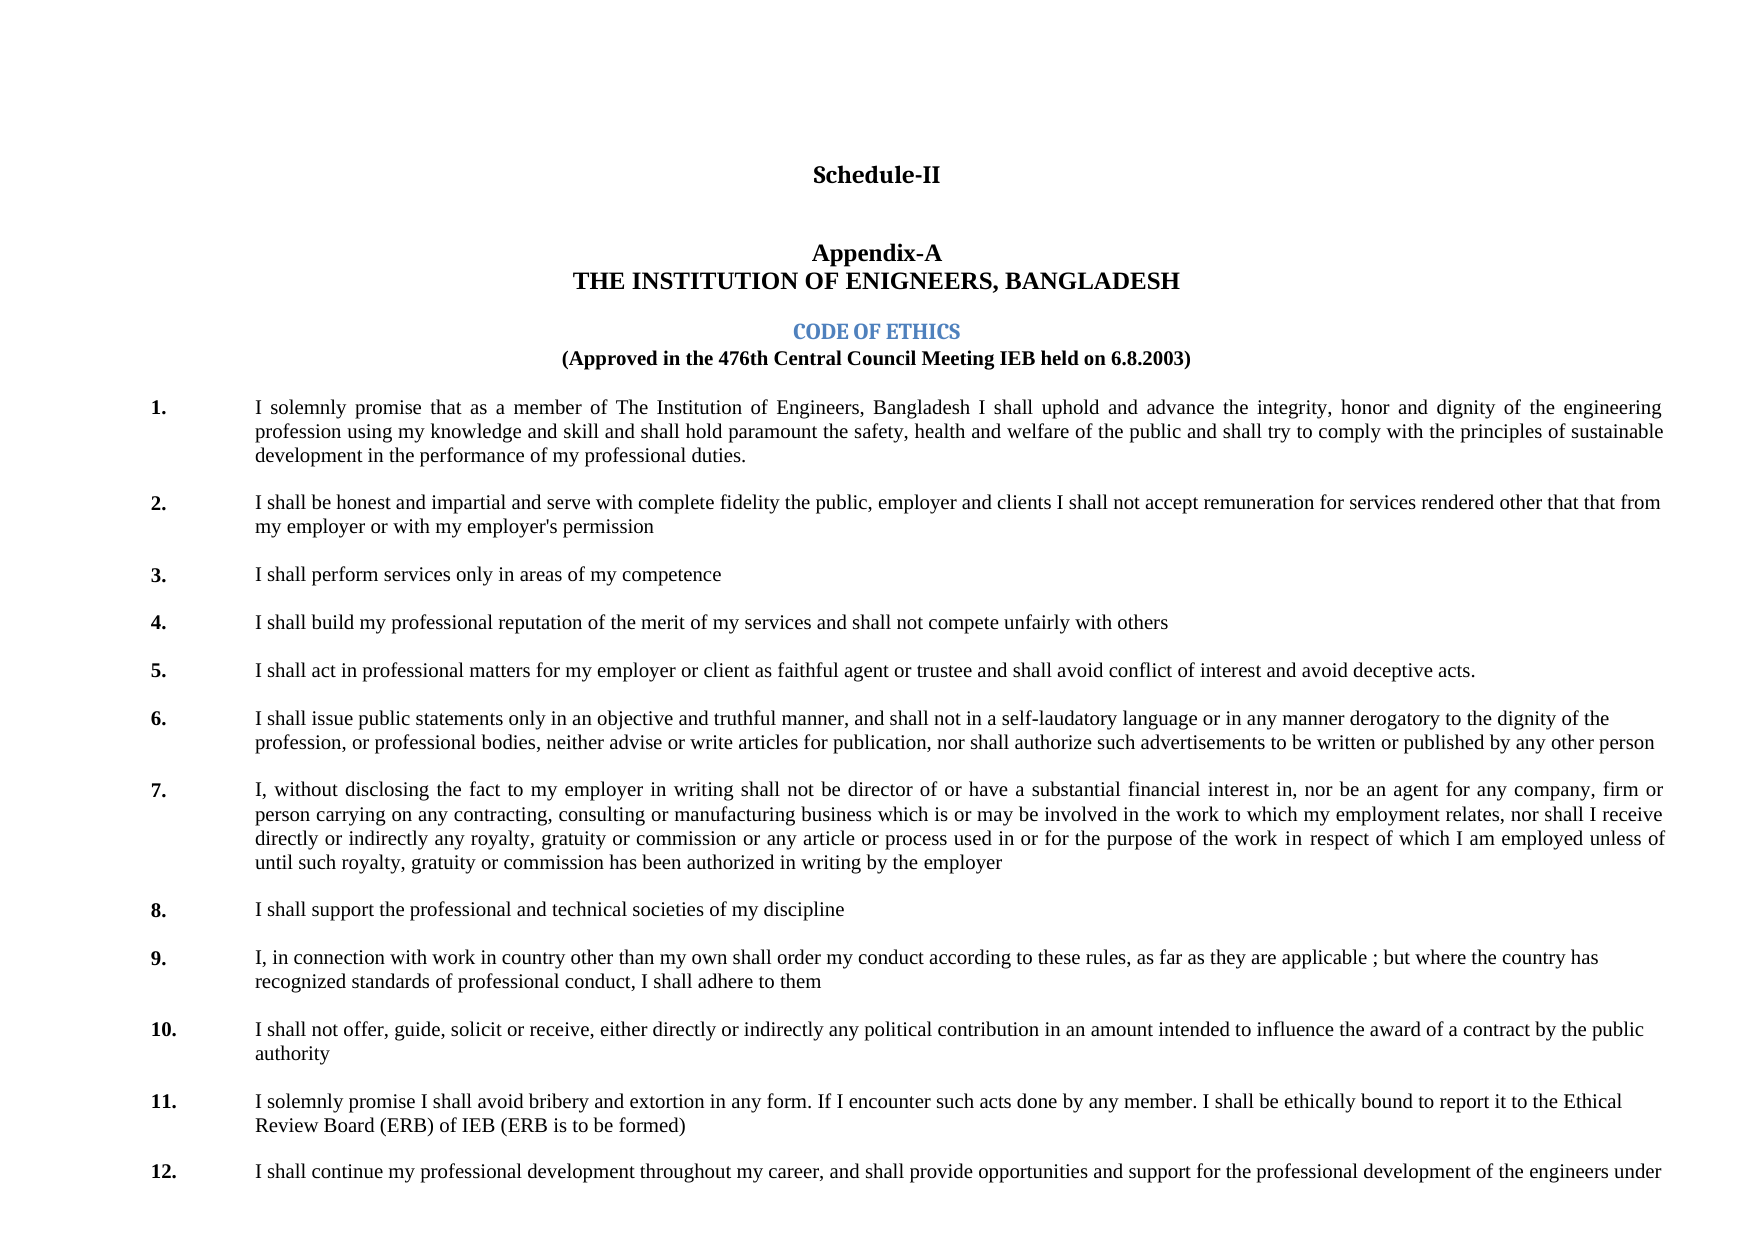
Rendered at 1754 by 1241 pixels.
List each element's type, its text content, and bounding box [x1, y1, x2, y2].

table_cell I shall perform services only in areas of my competence [216, 551, 1686, 599]
text Appendix-A [444, 238, 1310, 266]
table_cell 10. [130, 1005, 216, 1077]
table_cell 4. [130, 599, 216, 646]
table_cell I shall issue public statements only in an objective and truthful manner, and shall not in a self-laudatory language or in any manner derogatory to the dignity of the profession, or professional bodies, neither advise or write articles for publication, nor shall authorize such advertisements to be written or published by any other person [216, 694, 1686, 766]
table_cell I shall support the professional and technical societies of my discipline [216, 886, 1686, 934]
table_cell I shall build my professional reputation of the merit of my services and shall not compete unfairly with others [216, 599, 1686, 646]
table_cell 9. [130, 934, 216, 1005]
table_cell 3. [130, 551, 216, 599]
table_cell 2. [130, 479, 216, 551]
text (Approved in the 476th Central Council Meeting IEB held on 6.8.2003) [444, 346, 1309, 369]
table_header I solemnly promise that as a member of The Institution of Engineers, Bangladesh I shall uphold and advance the integrity, honor and dignity of the engineering profession using my knowledge and skill and shall hold paramount the safety, health and welfare of the public and shall try to comply with the principles of sustainable development in the performance of my professional duties. [216, 395, 1686, 479]
table_cell 7. [130, 766, 216, 886]
table_cell I shall not offer, guide, solicit or receive, either directly or indirectly any political contribution in an amount intended to influence the award of a contract by the public authority [216, 1005, 1686, 1077]
table_cell I shall be honest and impartial and serve with complete fidelity the public, employer and clients I shall not accept remuneration for services rendered other that that from my employer or with my employer's permission [216, 479, 1686, 551]
table_cell 6. [130, 694, 216, 766]
text Schedule-II [444, 161, 1310, 190]
table_cell I shall continue my professional development throughout my career, and shall provide opportunities and support for the professional development of the engineers under [216, 1149, 1686, 1185]
table_cell I, in connection with work in country other than my own shall order my conduct according to these rules, as far as they are applicable ; but where the country has recognized standards of professional conduct, I shall adhere to them [216, 934, 1686, 1005]
table_cell I shall act in professional matters for my employer or client as faithful agent or trustee and shall avoid conflict of interest and avoid deceptive acts. [216, 646, 1686, 694]
table_cell I solemnly promise I shall avoid bribery and extortion in any form. If I encounter such acts done by any member. I shall be ethically bound to report it to the Ethical Review Board (ERB) of IEB (ERB is to be formed) [216, 1077, 1686, 1149]
table_header 1. [130, 395, 216, 479]
table_cell I, without disclosing the fact to my employer in writing shall not be director of or have a substantial financial interest in, nor be an agent for any company, firm or person carrying on any contracting, consulting or manufacturing business which is or may be involved in the work to which my employment relates, nor shall I receive directly or indirectly any royalty, gratuity or commission or any article or process used in or for the purpose of the work in respect of which I am employed unless of until such royalty, gratuity or commission has been authorized in writing by the employer [216, 766, 1686, 886]
text THE INSTITUTION OF ENIGNEERS, BANGLADESH [444, 266, 1309, 295]
table_cell 12. [130, 1149, 216, 1185]
table_cell 8. [130, 886, 216, 934]
table_cell 11. [130, 1077, 216, 1149]
subtitle CODE OF ETHICS [444, 319, 1309, 345]
table_cell 5. [130, 646, 216, 694]
